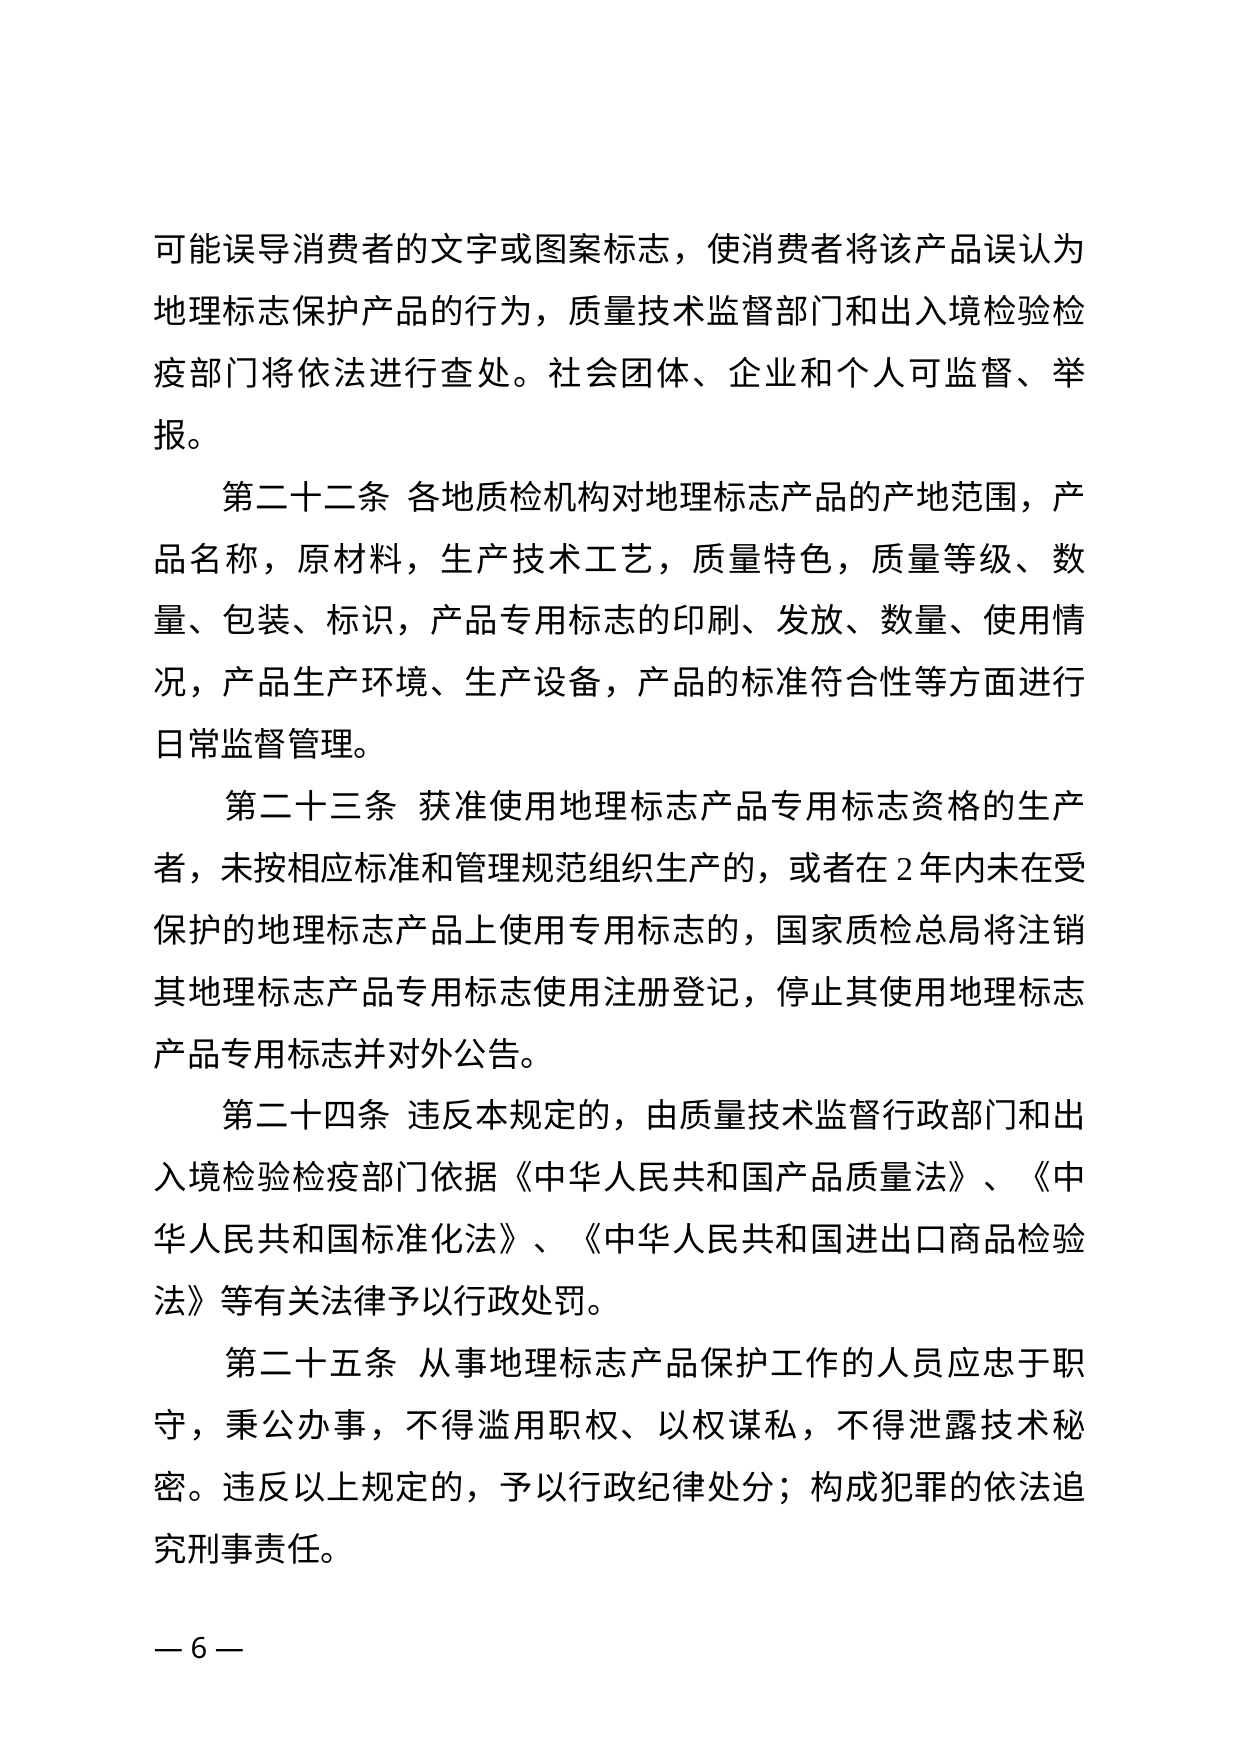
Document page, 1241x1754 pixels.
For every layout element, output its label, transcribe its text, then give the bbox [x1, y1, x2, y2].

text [153, 212, 1087, 460]
text 第二十五条 从事地理标志产品保护工作的人员应忠于职守，秉公办事，不得滥用职权、以权谋私，不得泄露技术秘密。违反以上规定的，予以行政纪律处分；构成犯罪的依法追究刑事责任。 [153, 1326, 1087, 1573]
text 第二十二条 各地质检机构对地理标志产品的产地范围，产品名称，原材料，生产技术工艺，质量特色，质量等级、数量、包装、标识，产品专用标志的印刷、发放、数量、使用情况，产品生产环境、生产设备，产品的标准符合性等方面进行日常监督管理。 [153, 460, 1087, 769]
text 第二十三条 获准使用地理标志产品专用标志资格的生产者，未按相应标准和管理规范组织生产的，或者在2年内未在受保护的地理标志产品上使用专用标志的，国家质检总局将注销其地理标志产品专用标志使用注册登记，停止其使用地理标志产品专用标志并对外公告。 [153, 769, 1087, 1078]
text 第二十四条 违反本规定的，由质量技术监督行政部门和出入境检验检疫部门依据《中华人民共和国产品质量法》、《中华人民共和国标准化法》、《中华人民共和国进出口商品检验法》等有关法律予以行政处罚。 [153, 1078, 1087, 1326]
